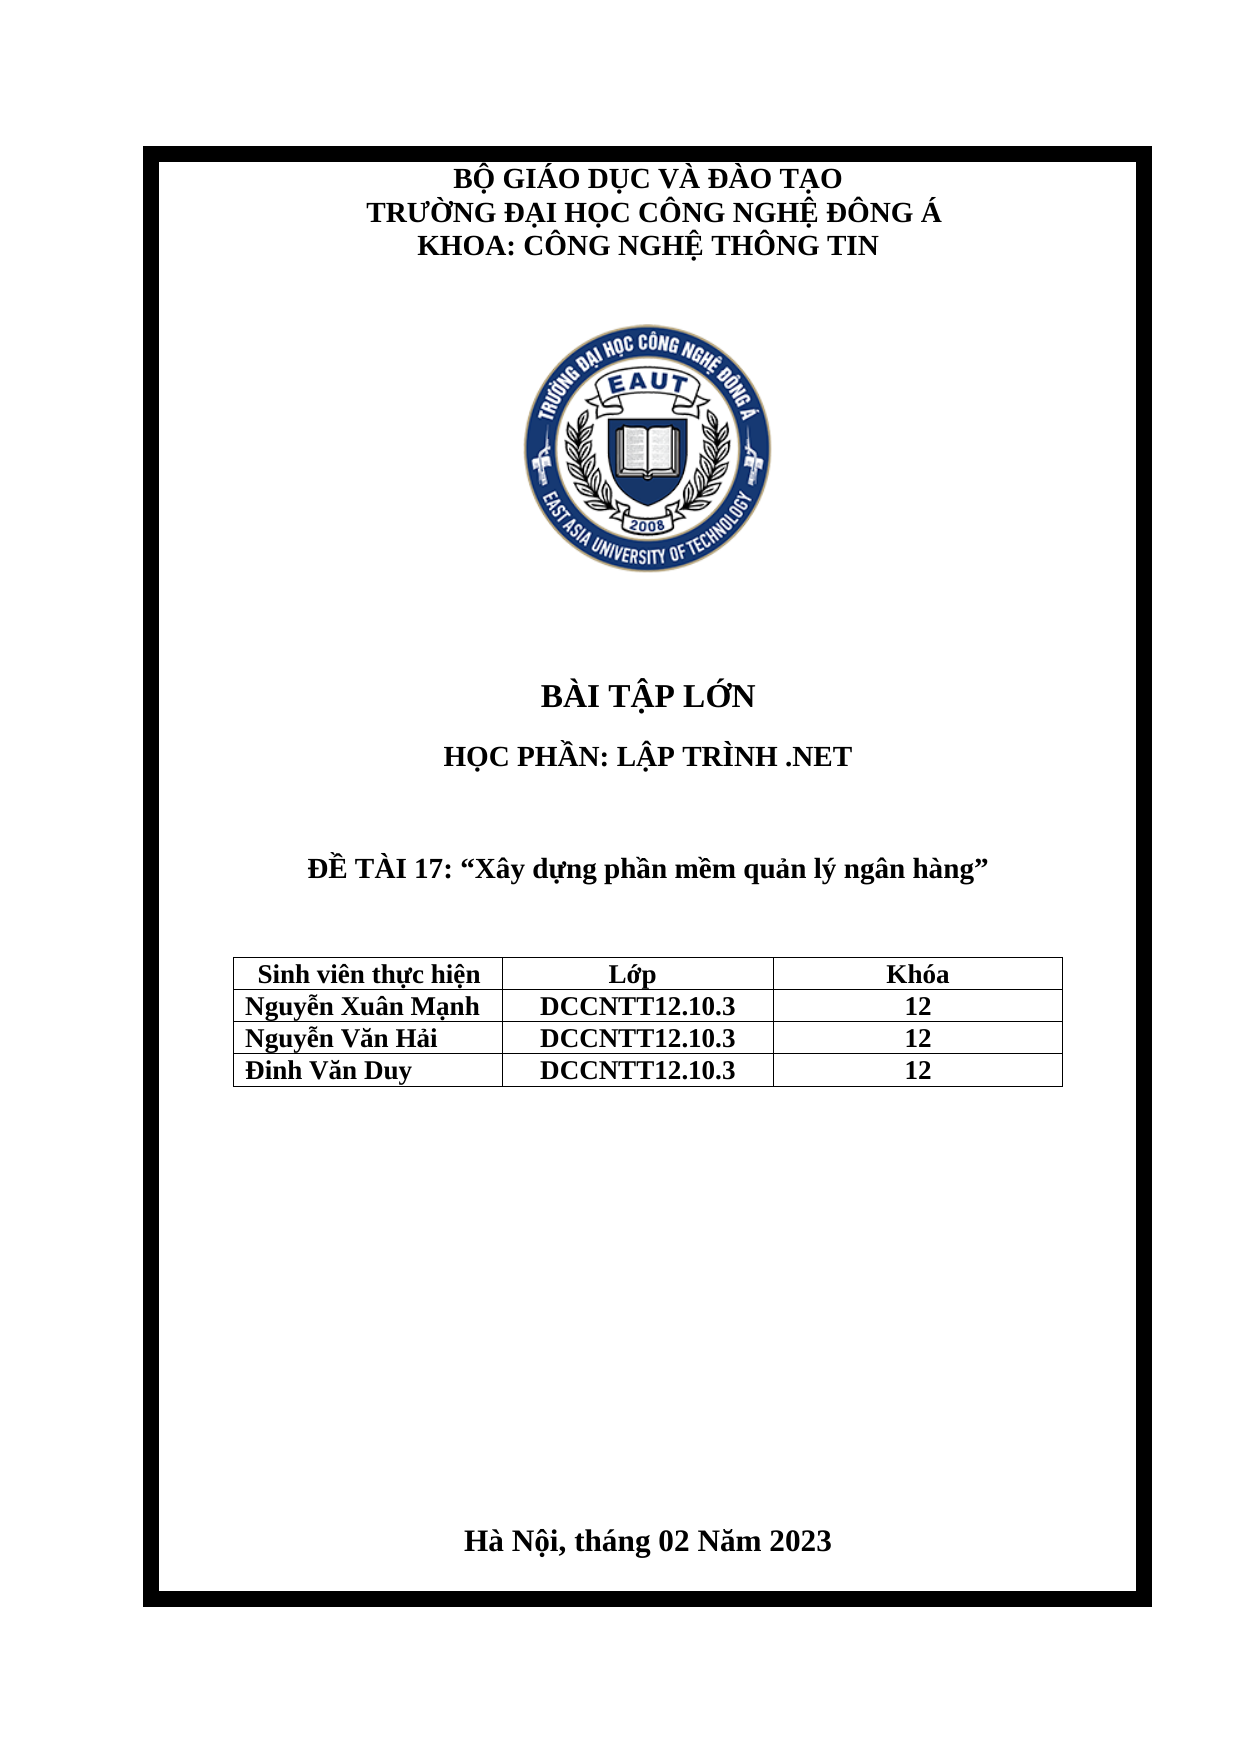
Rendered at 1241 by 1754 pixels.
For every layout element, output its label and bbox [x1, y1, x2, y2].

picture [523, 324, 773, 574]
